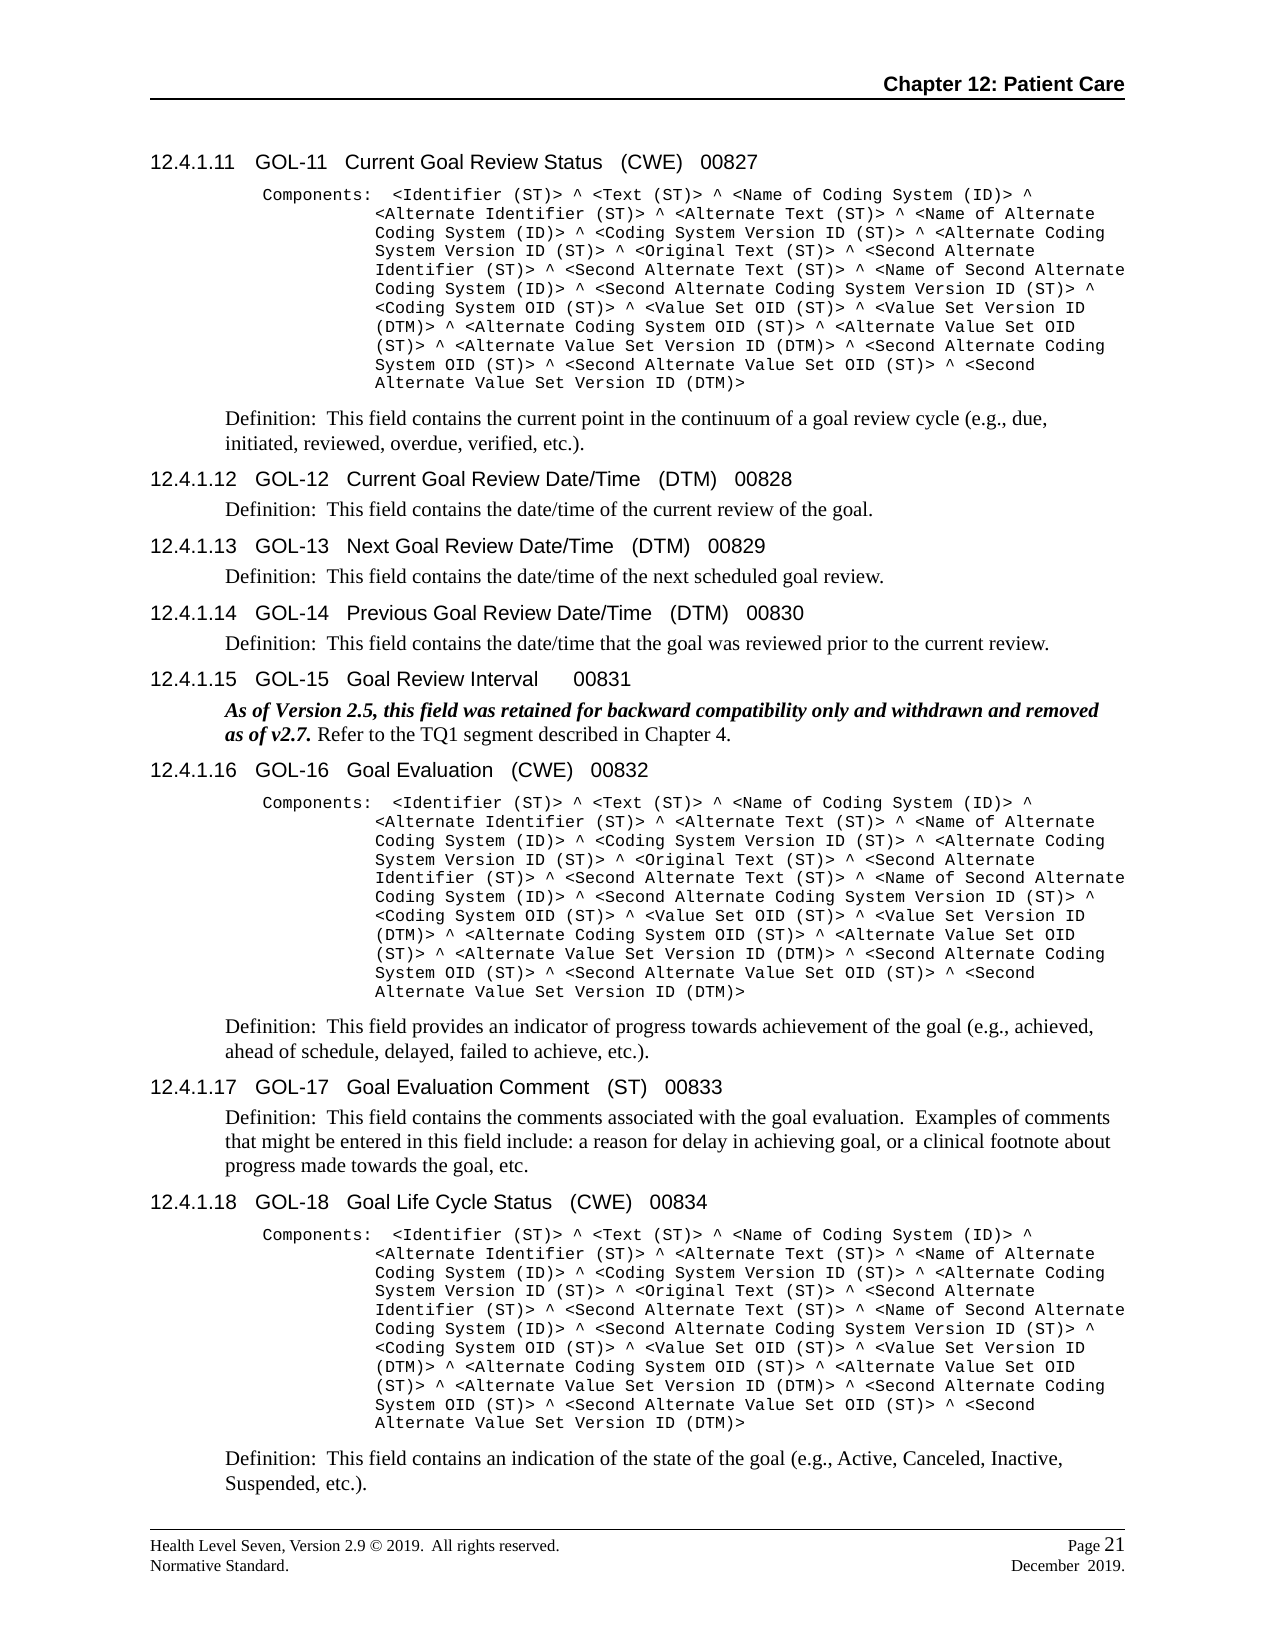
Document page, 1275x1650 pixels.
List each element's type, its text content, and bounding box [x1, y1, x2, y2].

text Definition: This field contains the date/time of the current review of the goal. [225, 497, 1125, 521]
text Definition: This field provides an indicator of progress towards achievement of the goal (e.g., achieved, ahead of schedule, delayed, failed to achieve, etc.). [225, 1014, 1125, 1063]
subtitle GOL-15 Goal Review Interval 00831 [150, 667, 1125, 691]
subtitle GOL-12 Current Goal Review Date/Time (DTM) 00828 [150, 467, 1125, 491]
subtitle GOL-13 Next Goal Review Date/Time (DTM) 00829 [150, 534, 1125, 558]
subtitle GOL-18 Goal Life Cycle Status (CWE) 00834 [150, 1190, 1125, 1214]
text Definition: This field contains the date/time of the next scheduled goal review. [225, 564, 1125, 588]
subtitle GOL-14 Previous Goal Review Date/Time (DTM) 00830 [150, 601, 1125, 624]
subtitle GOL-17 Goal Evaluation Comment (ST) 00833 [150, 1075, 1125, 1099]
text As of Version 2.5, this field was retained for backward compatibility only and withdrawn and removed as of v2.7. Refer to the TQ1 segment described in Chapter 4. [225, 697, 1125, 746]
text Definition: This field contains the date/time that the goal was reviewed prior to the current review. [225, 631, 1125, 655]
text Definition: This field contains the current point in the continuum of a goal review cycle (e.g., due, initiated, reviewed, overdue, verified, etc.). [225, 406, 1125, 454]
text Definition: This field contains the comments associated with the goal evaluation. Examples of comments that might be entered in this field include: a reason for delay in achieving goal, or a clinical footnote about progress made towards the goal, etc. [225, 1105, 1125, 1177]
subtitle GOL-16 Goal Evaluation (CWE) 00832 [150, 758, 1125, 782]
subtitle GOL-11 Current Goal Review Status (CWE) 00827 [150, 150, 1125, 174]
text Definition: This field contains an indication of the state of the goal (e.g., Active, Canceled, Inactive, Suspended, etc.). [225, 1446, 1125, 1494]
